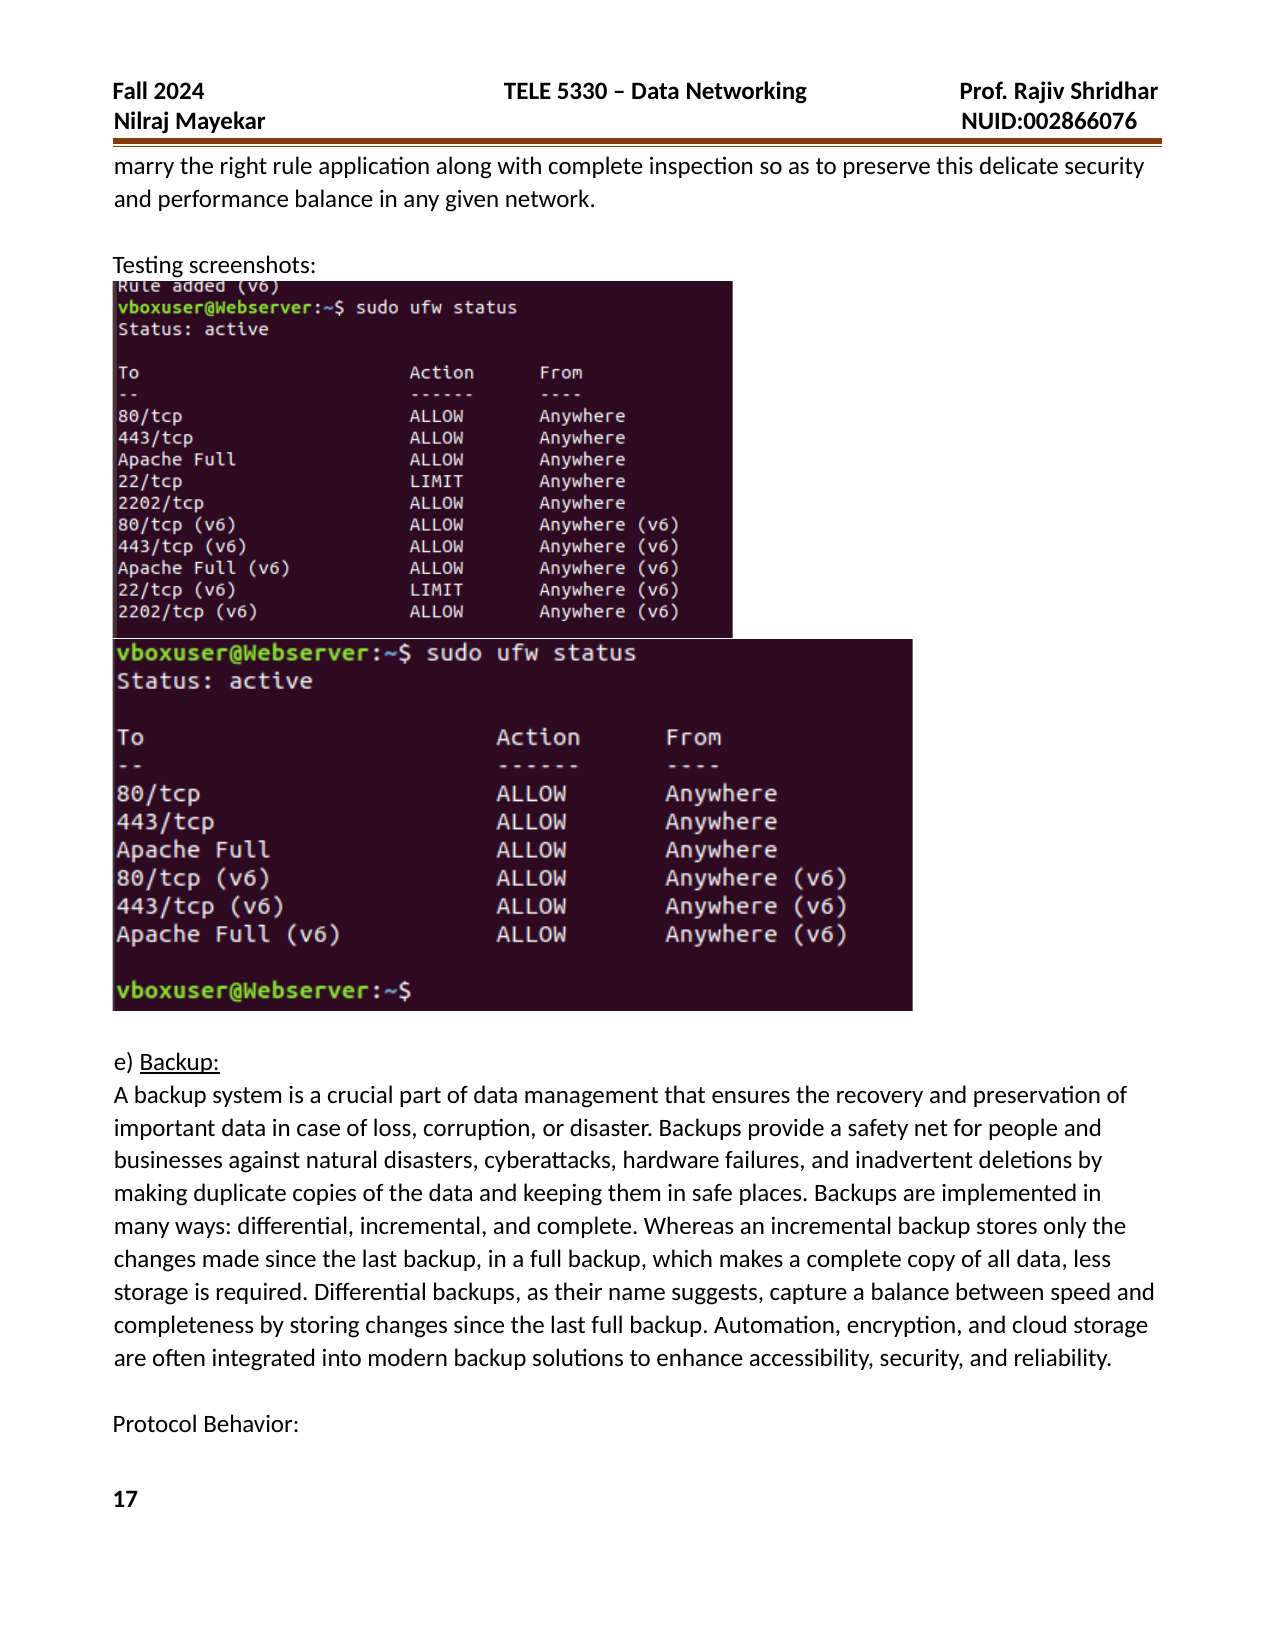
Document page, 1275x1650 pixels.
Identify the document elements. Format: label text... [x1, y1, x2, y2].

text Protocol Behavior: [112, 1408, 1162, 1438]
text Testing screenshots: [112, 249, 1162, 279]
picture [112, 281, 733, 638]
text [112, 150, 1162, 213]
picture [112, 639, 913, 1011]
